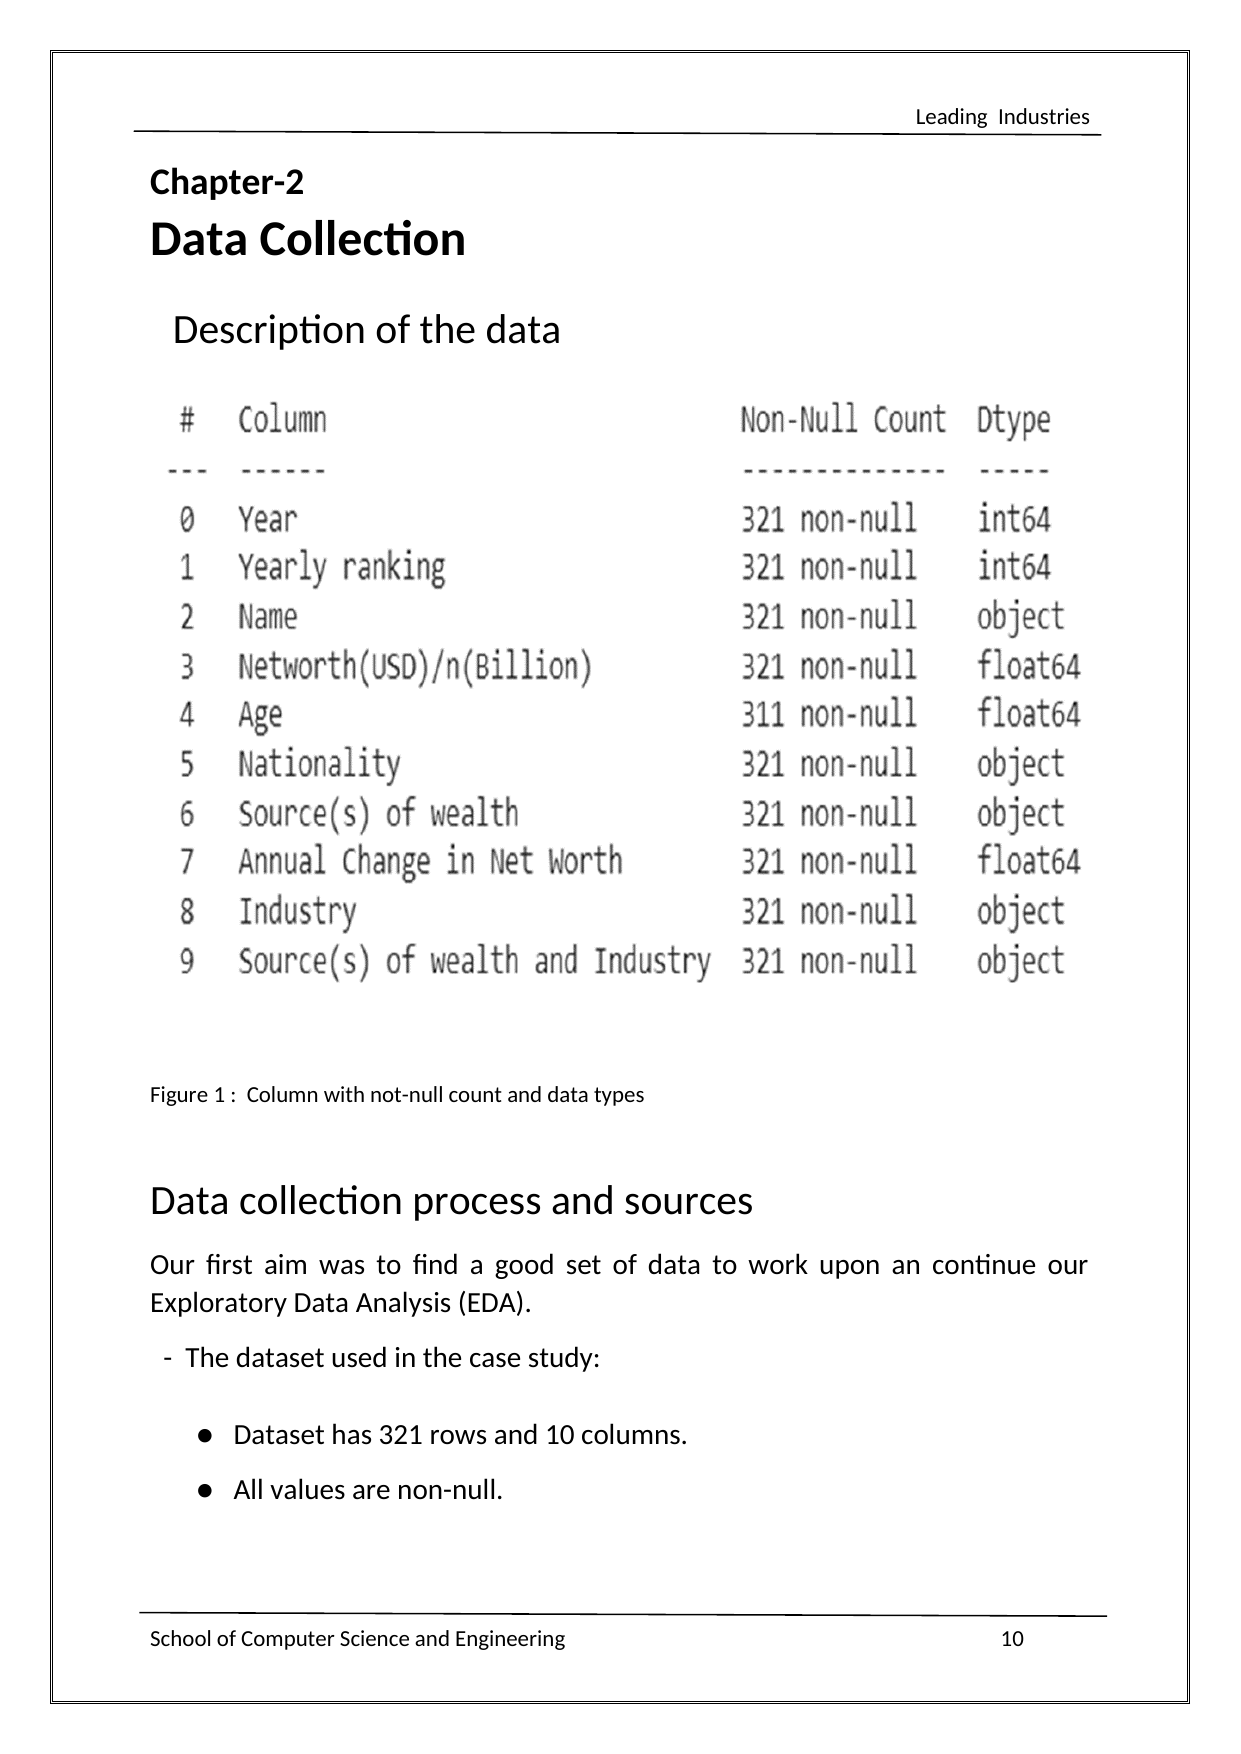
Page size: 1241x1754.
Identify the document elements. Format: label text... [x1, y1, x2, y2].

text Data Collection [150, 207, 1090, 268]
text Chapter-2 [150, 158, 1090, 204]
text ● All values are non-null. [150, 1471, 1090, 1507]
picture [164, 395, 1111, 991]
text Data collection process and sources [150, 1174, 1090, 1225]
text - The dataset used in the case study: [150, 1339, 1090, 1375]
text ● Dataset has 321 rows and 10 columns. [150, 1416, 1090, 1452]
text Our first aim was to find a good set of data to work upon an continue our Exploratory Data Analysis (EDA). [150, 1246, 1090, 1320]
text Description of the data [150, 303, 1090, 354]
